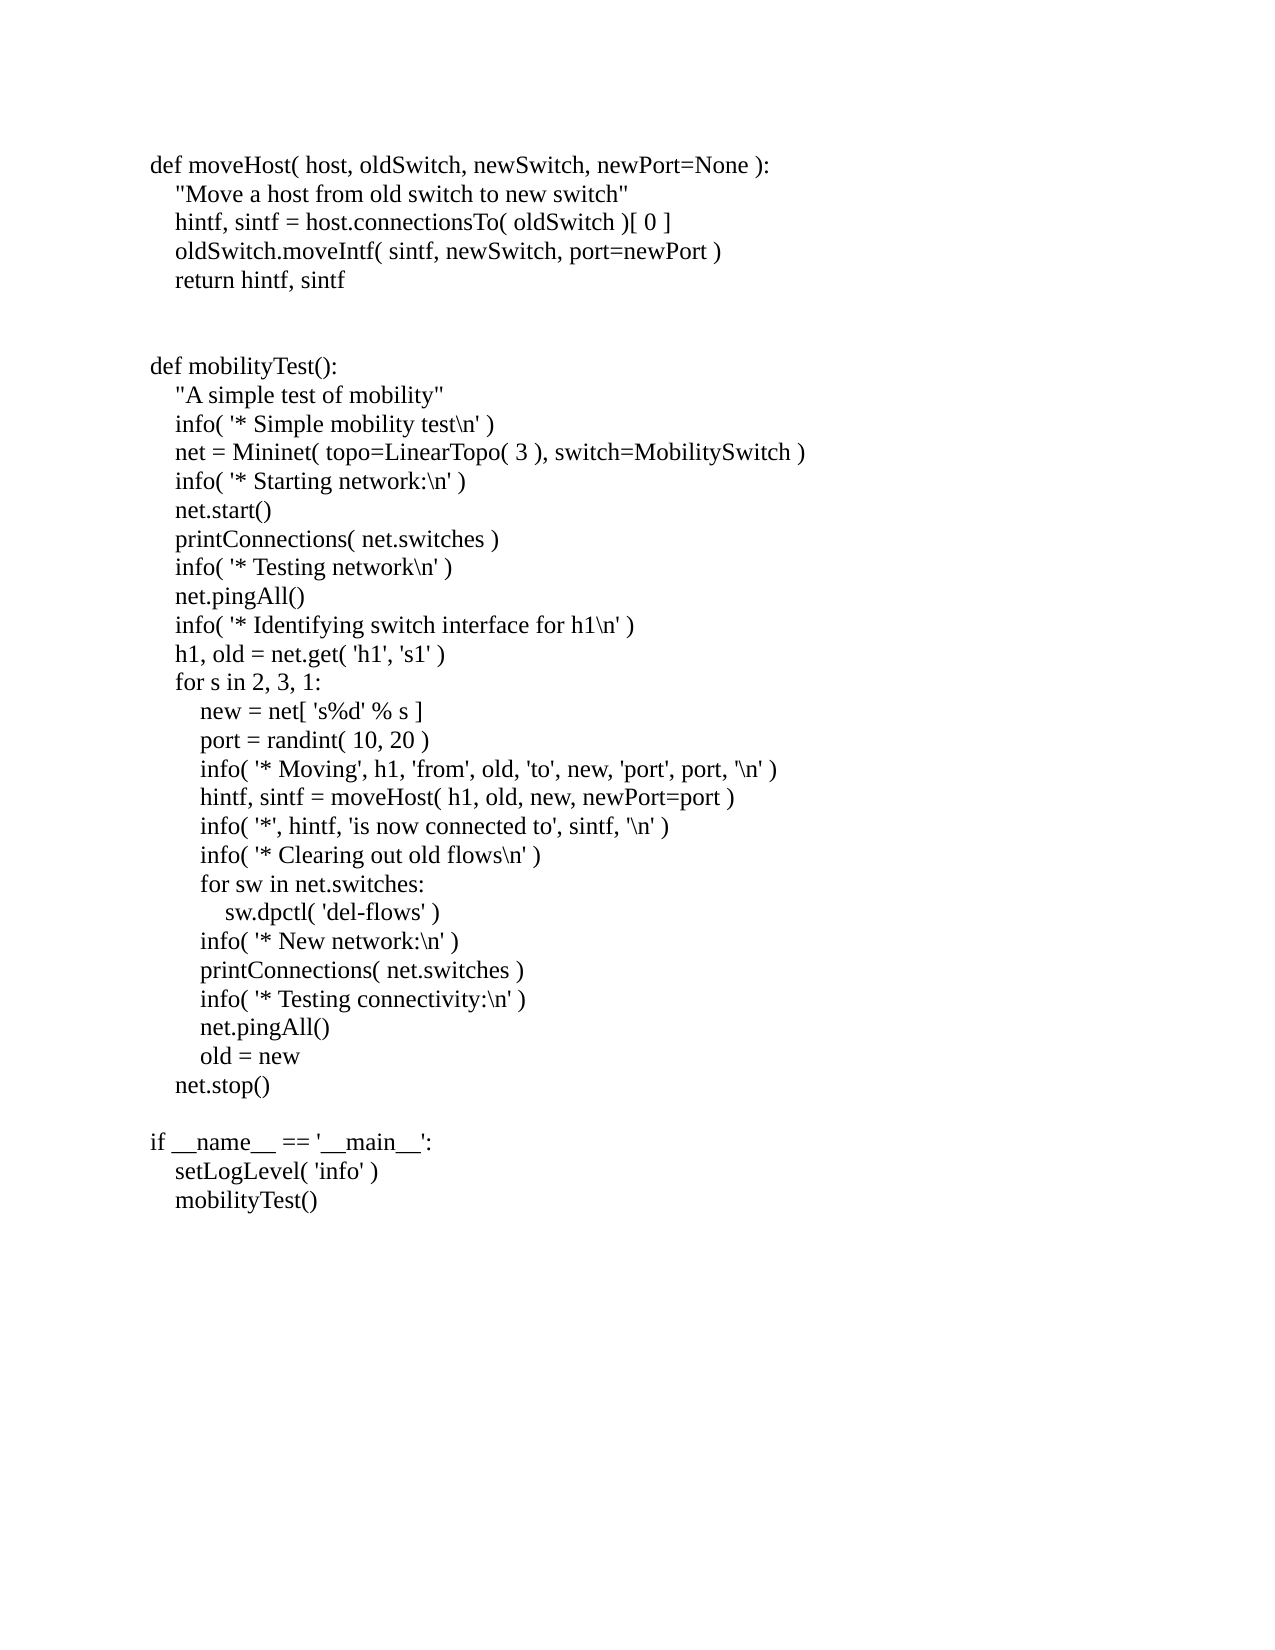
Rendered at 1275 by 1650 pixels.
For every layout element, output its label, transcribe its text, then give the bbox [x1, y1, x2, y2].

text info( '* New network:\n' ) [150, 926, 1125, 955]
text printConnections( net.switches ) [150, 524, 1125, 552]
text "A simple test of mobility" [150, 380, 1125, 409]
text def moveHost( host, oldSwitch, newSwitch, newPort=None ): [150, 150, 1125, 179]
text printConnections( net.switches ) [150, 955, 1125, 984]
text info( '* Identifying switch interface for h1\n' ) [150, 610, 1125, 639]
text h1, old = net.get( 'h1', 's1' ) [150, 639, 1125, 667]
text old = new [150, 1041, 1125, 1070]
text info( '* Starting network:\n' ) [150, 466, 1125, 495]
text new = net[ 's%d' % s ] [150, 696, 1125, 725]
text net.start() [150, 495, 1125, 524]
text net = Mininet( topo=LinearTopo( 3 ), switch=MobilitySwitch ) [150, 437, 1125, 466]
text net.stop() [150, 1070, 1125, 1099]
text mobilityTest() [150, 1185, 1125, 1214]
text hintf, sintf = moveHost( h1, old, new, newPort=port ) [150, 782, 1125, 811]
text info( '* Testing connectivity:\n' ) [150, 984, 1125, 1012]
text hintf, sintf = host.connectionsTo( oldSwitch )[ 0 ] [150, 207, 1125, 236]
text info( '* Simple mobility test\n' ) [150, 409, 1125, 437]
text info( '*', hintf, 'is now connected to', sintf, '\n' ) [150, 811, 1125, 840]
text "Move a host from old switch to new switch" [150, 179, 1125, 207]
text for s in 2, 3, 1: [150, 667, 1125, 696]
text info( '* Testing network\n' ) [150, 552, 1125, 581]
text def mobilityTest(): [150, 351, 1125, 380]
text if __name__ == '__main__': [150, 1127, 1125, 1156]
text net.pingAll() [150, 1012, 1125, 1041]
text oldSwitch.moveIntf( sintf, newSwitch, port=newPort ) [150, 236, 1125, 265]
text info( '* Clearing out old flows\n' ) [150, 840, 1125, 869]
text return hintf, sintf [150, 265, 1125, 294]
text for sw in net.switches: [150, 869, 1125, 897]
text info( '* Moving', h1, 'from', old, 'to', new, 'port', port, '\n' ) [150, 754, 1125, 782]
text port = randint( 10, 20 ) [150, 725, 1125, 754]
text setLogLevel( 'info' ) [150, 1156, 1125, 1185]
text sw.dpctl( 'del-flows' ) [150, 897, 1125, 926]
text net.pingAll() [150, 581, 1125, 610]
